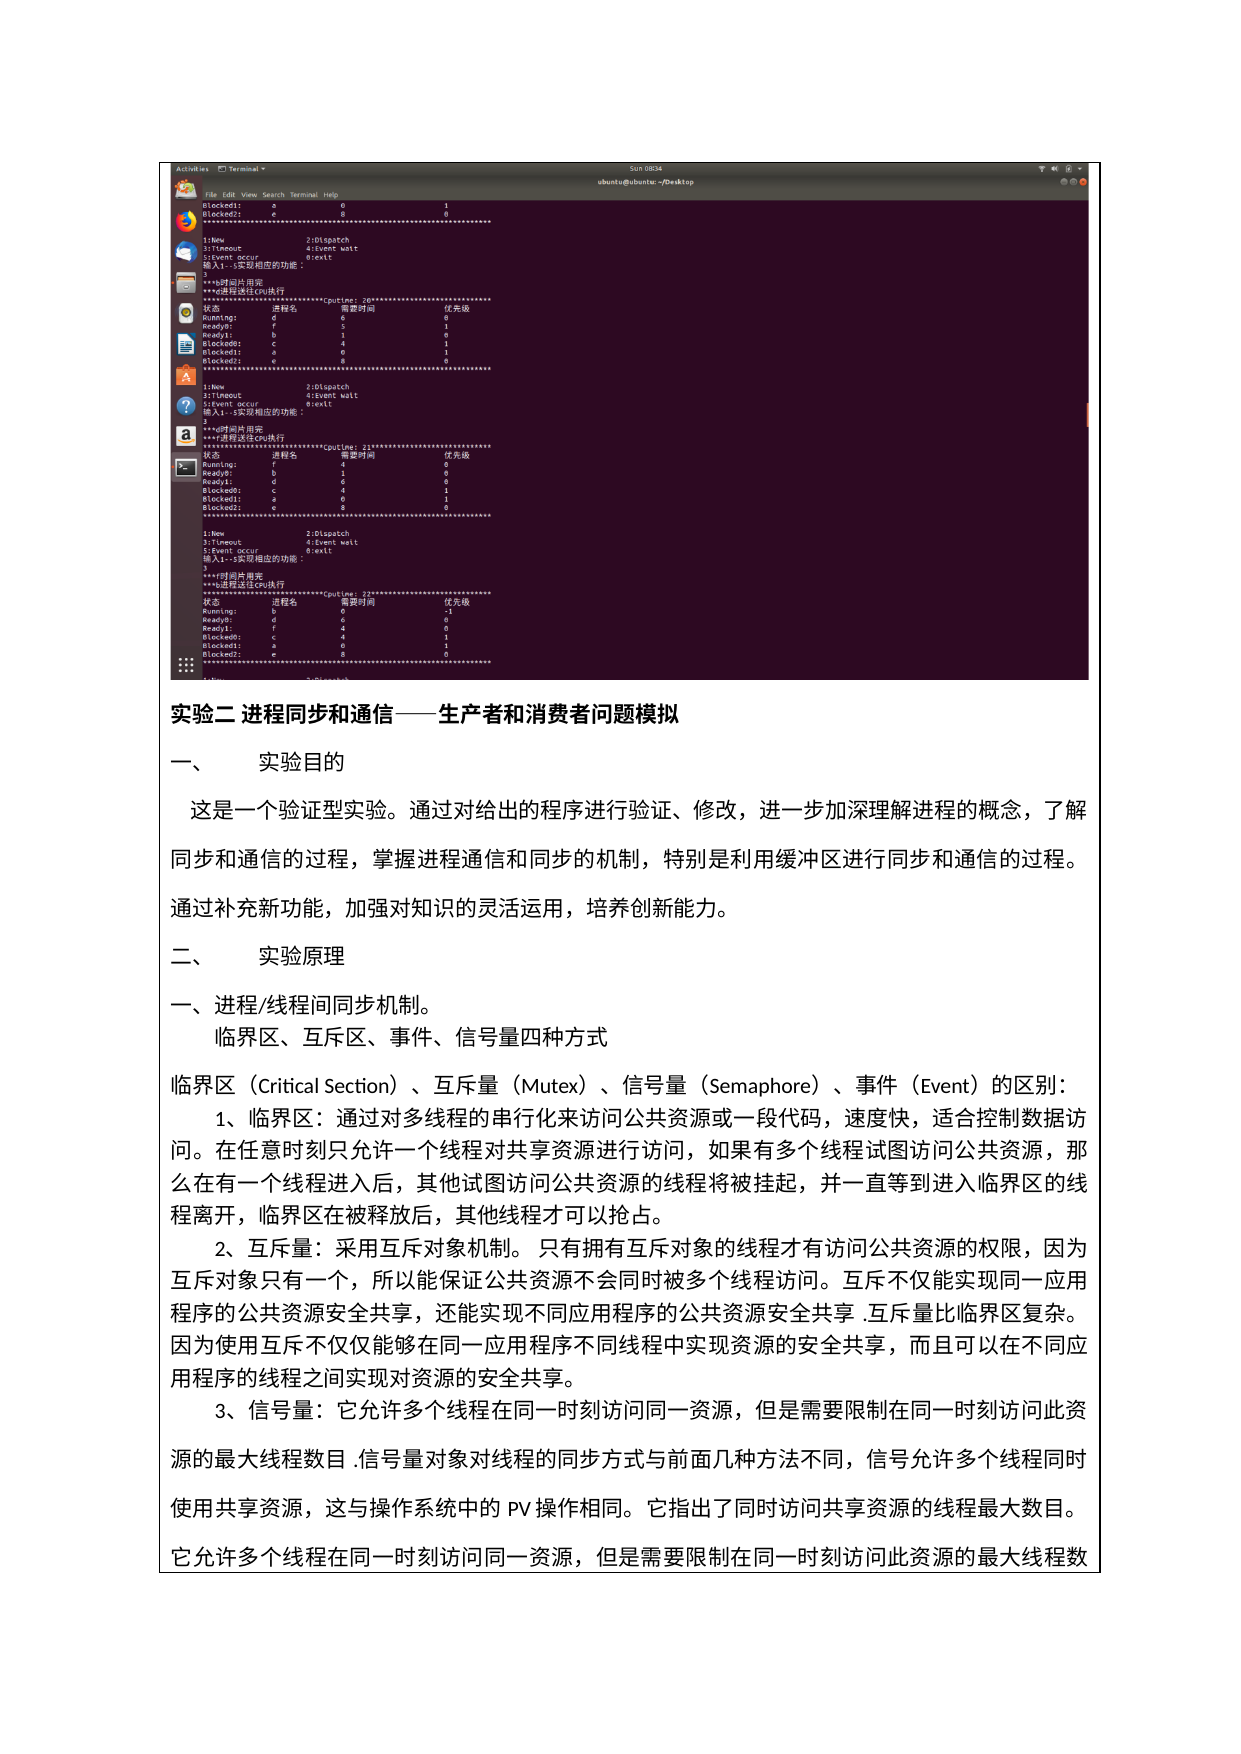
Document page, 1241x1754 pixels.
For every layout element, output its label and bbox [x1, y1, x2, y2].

picture [170, 163, 1089, 680]
table_cell [160, 163, 1099, 1572]
